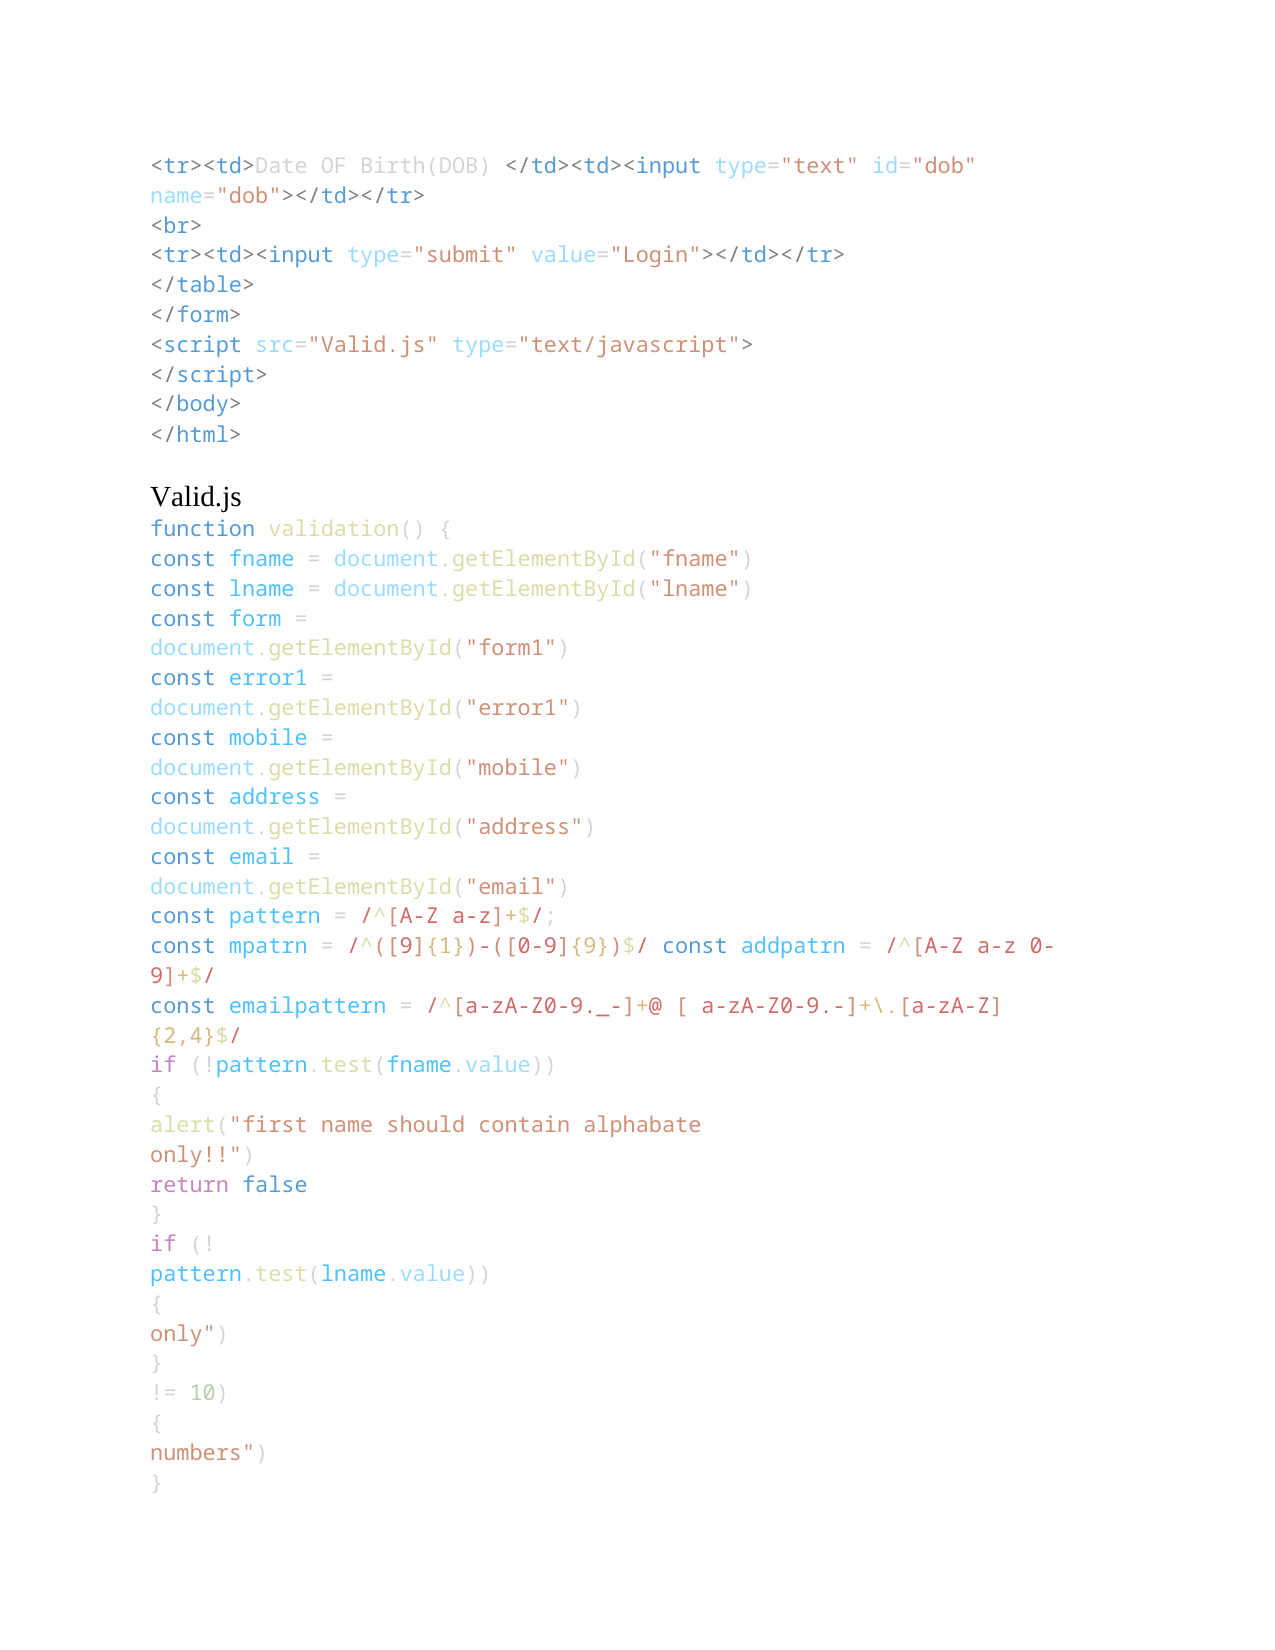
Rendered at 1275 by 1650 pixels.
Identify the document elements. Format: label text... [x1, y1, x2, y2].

text { [150, 1288, 1125, 1317]
text if (!pattern.test(fname.value)) [150, 1049, 1125, 1079]
text only") [150, 1317, 1125, 1347]
text name="dob"></td></tr> [150, 180, 1125, 209]
text const address = [150, 781, 1125, 811]
text const mobile = [150, 722, 1125, 751]
text { [150, 1407, 1125, 1437]
text return false [150, 1168, 1125, 1198]
text document.getElementById("mobile") [150, 751, 1125, 781]
text != 10) [150, 1377, 1125, 1407]
text const mpatrn = /^([9]{1})-([0-9]{9})$/ const addpatrn = /^[A-Z a-z 0- [150, 930, 1125, 960]
text const fname = document.getElementById("fname") [150, 543, 1125, 573]
text </table> [150, 269, 1125, 299]
text </script> [150, 358, 1125, 388]
text <tr><td><input type="submit" value="Login"></td></tr> [150, 239, 1125, 269]
text only!!") [150, 1139, 1125, 1168]
text { [150, 1079, 1125, 1109]
text <script src="Valid.js" type="text/javascript"> [150, 329, 1125, 358]
text </form> [150, 299, 1125, 329]
text document.getElementById("form1") [150, 632, 1125, 662]
text } [150, 1347, 1125, 1377]
text {2,4}$/ [150, 1019, 1125, 1049]
text const form = [150, 602, 1125, 632]
text numbers") [150, 1437, 1125, 1466]
text <br> [150, 209, 1125, 239]
text </html> [150, 419, 1078, 448]
text 9]+$/ [150, 960, 1125, 990]
text if (! [150, 1228, 1125, 1258]
text } [150, 1198, 1125, 1228]
text const emailpattern = /^[a-zA-Z0-9._-]+@ [ a-zA-Z0-9.-]+\.[a-zA-Z] [150, 990, 1125, 1019]
text Valid.js [150, 479, 1078, 513]
text const email = [150, 841, 1125, 871]
text alert("first name should contain alphabate [150, 1109, 1125, 1139]
text const pattern = /^[A-Z a-z]+$/; [150, 900, 1125, 930]
text document.getElementById("email") [150, 871, 1125, 900]
text } [150, 1466, 1125, 1496]
text </body> [150, 388, 1125, 418]
text document.getElementById("error1") [150, 692, 1125, 722]
text pattern.test(lname.value)) [150, 1258, 1125, 1288]
text <tr><td>Date OF Birth(DOB) </td><td><input type="text" id="dob" [150, 150, 1125, 180]
text const error1 = [150, 662, 1125, 692]
text const lname = document.getElementById("lname") [150, 573, 1125, 602]
text document.getElementById("address") [150, 811, 1125, 841]
text function validation() { [150, 513, 1125, 543]
